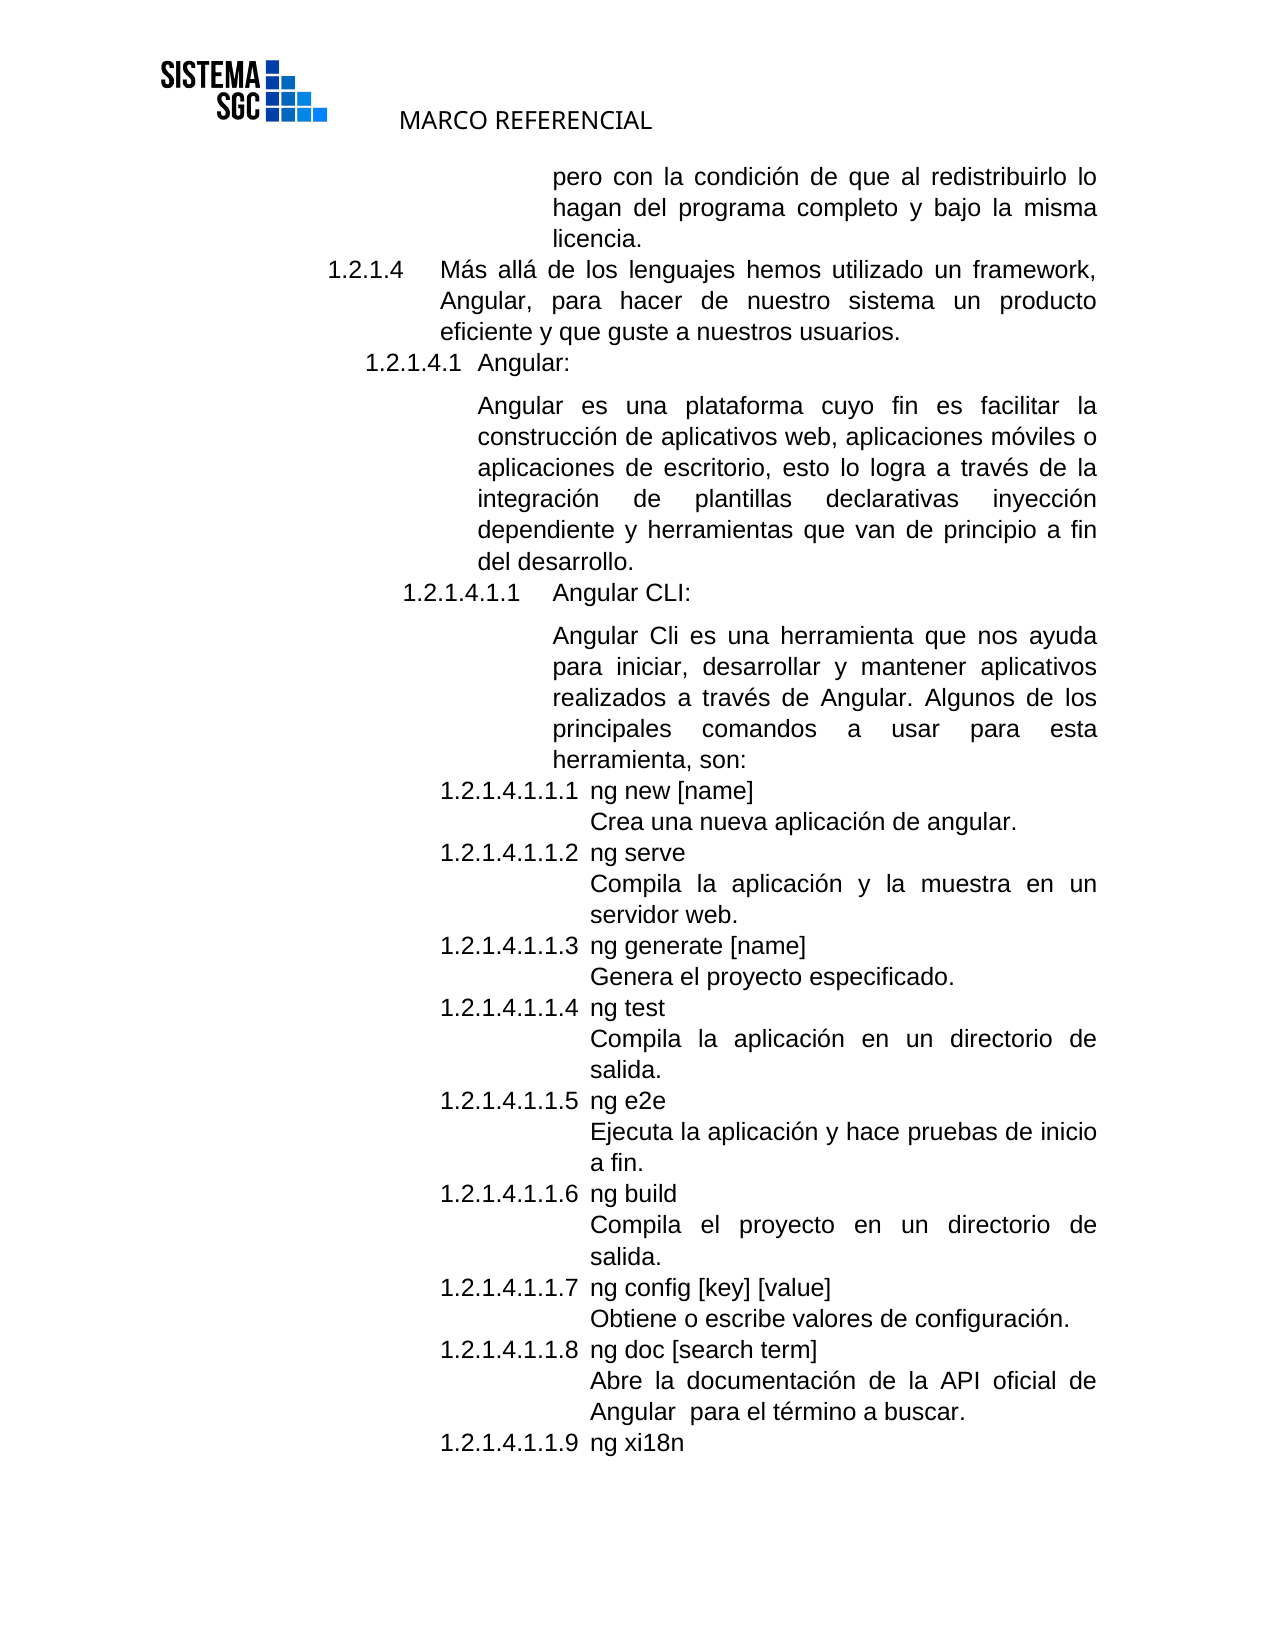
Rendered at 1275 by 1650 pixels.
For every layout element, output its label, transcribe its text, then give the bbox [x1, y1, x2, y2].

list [552, 162, 1098, 253]
list Genera el proyecto especificado. [590, 962, 1098, 991]
list ng test [440, 993, 1098, 1022]
picture [157, 57, 330, 123]
list ng config [key] [value] [440, 1273, 1098, 1301]
list Más allá de los lenguajes hemos utilizado un framework, Angular, para hacer de nuestro sistema un producto eficiente y que guste a nuestros usuarios. [327, 255, 1098, 346]
list ng build [440, 1179, 1098, 1208]
list Angular CLI: [402, 578, 1098, 606]
list ng doc [search term] [440, 1335, 1098, 1363]
list Ejecuta la aplicación y hace pruebas de inicio a fin. [590, 1117, 1098, 1177]
list Crea una nueva aplicación de angular. [590, 807, 1098, 836]
list Abre la documentación de la API oficial de Angular para el término a buscar. [590, 1366, 1098, 1426]
list ng serve [440, 838, 1098, 867]
list Angular: [365, 348, 1098, 377]
list ng xi18n [440, 1428, 1098, 1457]
list Obtiene o escribe valores de configuración. [590, 1304, 1098, 1332]
list Compila la aplicación en un directorio de salida. [590, 1024, 1098, 1084]
list Compila el proyecto en un directorio de salida. [590, 1211, 1098, 1270]
list Compila la aplicación y la muestra en un servidor web. [590, 869, 1098, 929]
list ng generate [name] [440, 931, 1098, 960]
list ng new [name] [440, 776, 1098, 805]
list Angular Cli es una herramienta que nos ayuda para iniciar, desarrollar y mantener aplicativos realizados a través de Angular. Algunos de los principales comandos a usar para esta herramienta, son: [552, 621, 1098, 774]
list Angular es una plataforma cuyo fin es facilitar la construcción de aplicativos web, aplicaciones móviles o aplicaciones de escritorio, esto lo logra a través de la integración de plantillas declarativas inyección dependiente y herramientas que van de principio a fin del desarrollo. [477, 391, 1098, 575]
list ng e2e [440, 1086, 1098, 1115]
